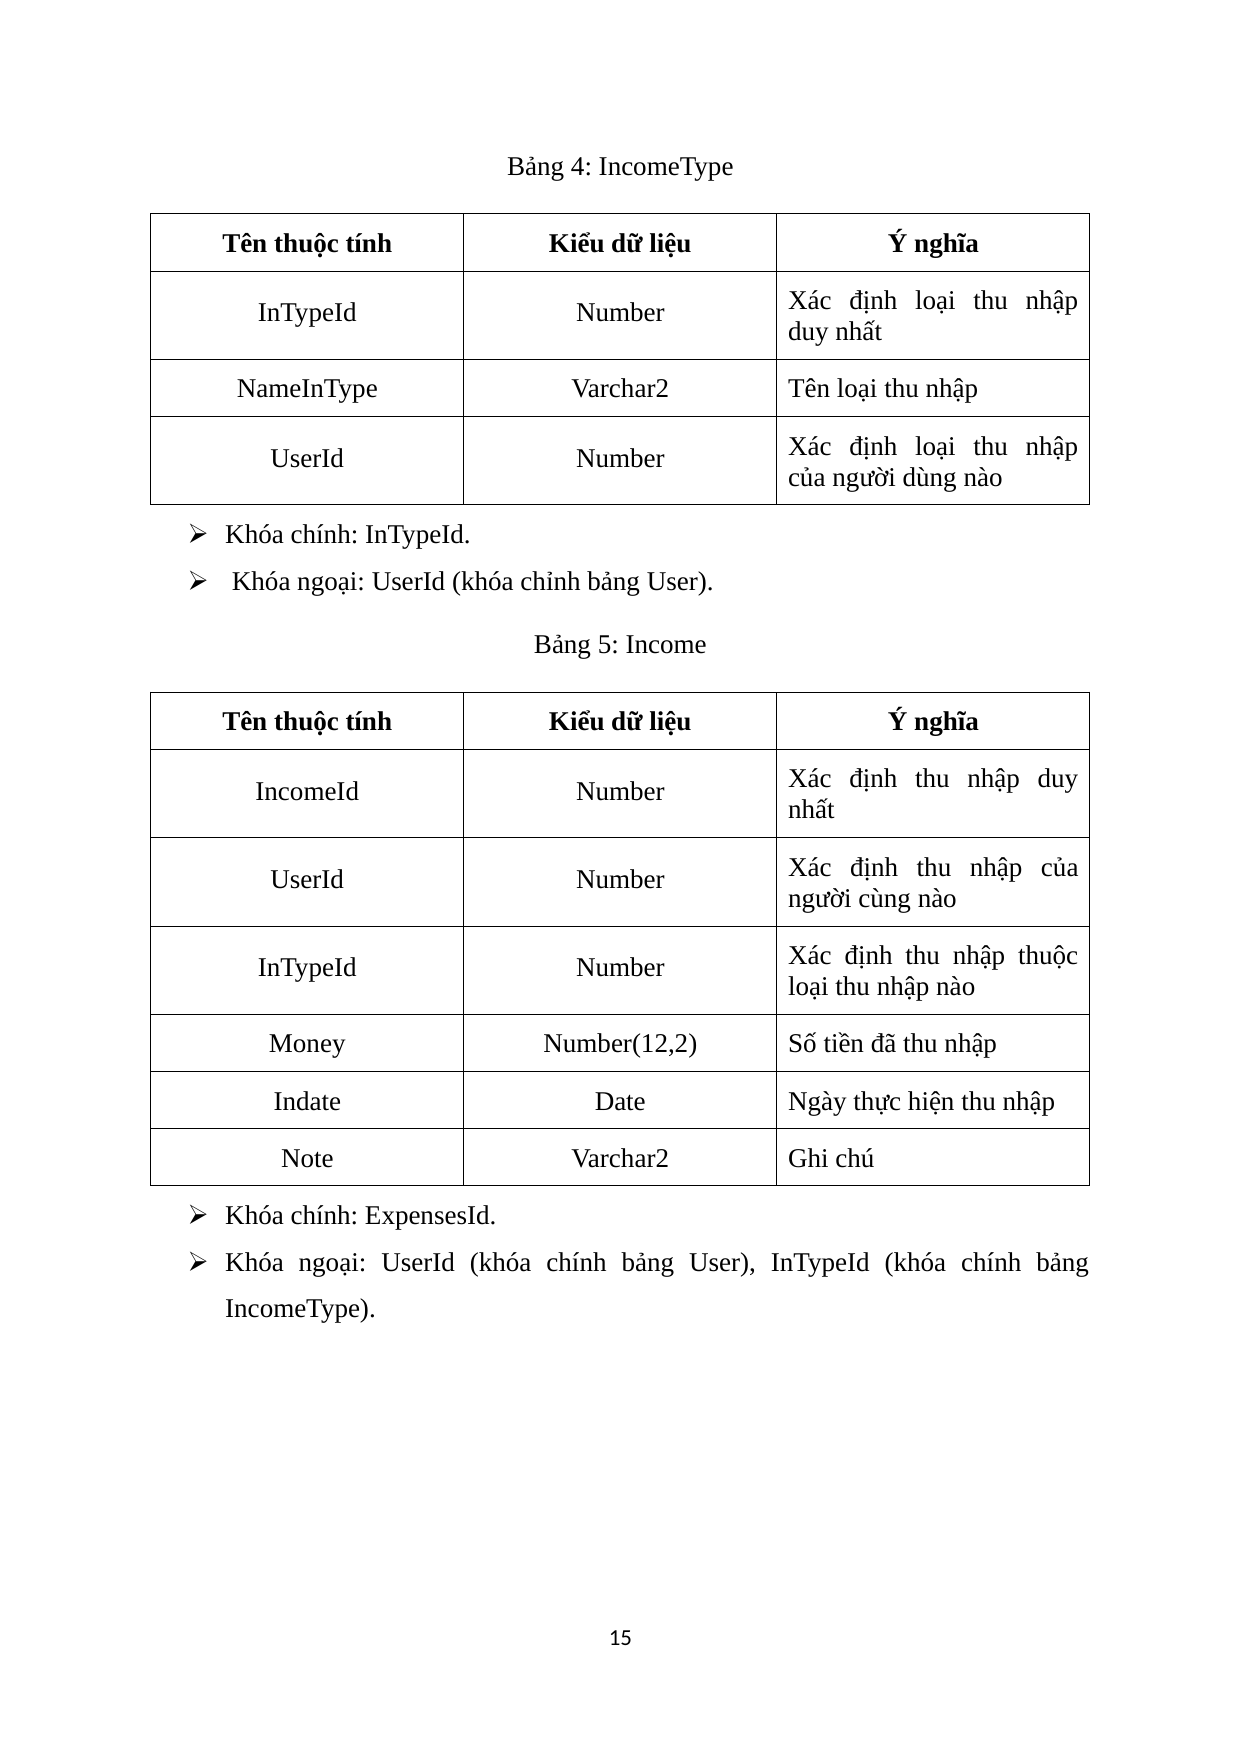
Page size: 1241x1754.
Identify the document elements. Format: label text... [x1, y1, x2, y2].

table_cell Số tiền đã thu nhập [777, 1015, 1089, 1071]
table_header Ý nghĩa [777, 693, 1089, 749]
table_header Tên thuộc tính [151, 693, 463, 749]
table_cell Money [151, 1015, 463, 1071]
list Khóa chính: InTypeId. [187, 518, 1090, 549]
table_cell Varchar2 [464, 1129, 776, 1185]
table_cell Xác định thu nhập của người cùng nào [777, 838, 1089, 926]
table_cell Note [151, 1129, 463, 1185]
table_header Ý nghĩa [777, 214, 1089, 271]
text Bảng 4: IncomeType [150, 150, 1090, 181]
table_cell UserId [151, 838, 463, 926]
table_cell Xác định thu nhập thuộc loại thu nhập nào [777, 927, 1089, 1014]
table_cell UserId [151, 417, 463, 504]
list Khóa chính: ExpensesId. [187, 1199, 1090, 1230]
table_cell InTypeId [151, 272, 463, 359]
table_cell Xác định thu nhập duy nhất [777, 750, 1089, 837]
table_header Kiểu dữ liệu [464, 214, 776, 271]
table_cell InTypeId [151, 927, 463, 1014]
table_cell NameInType [151, 360, 463, 416]
table_cell Number [464, 927, 776, 1014]
table_cell Xác định loại thu nhập duy nhất [777, 272, 1089, 359]
table_cell Indate [151, 1072, 463, 1128]
table_cell Date [464, 1072, 776, 1128]
table_cell Number(12,2) [464, 1015, 776, 1071]
list Khóa ngoại: UserId (khóa chỉnh bảng User). [187, 565, 1090, 596]
table_cell Number [464, 838, 776, 926]
table_cell Xác định loại thu nhập của người dùng nào [777, 417, 1089, 504]
table_header Tên thuộc tính [151, 214, 463, 271]
table_cell Varchar2 [464, 360, 776, 416]
list Khóa ngoại: UserId (khóa chính bảng User), InTypeId (khóa chính bảng IncomeType). [187, 1246, 1090, 1324]
table_header Kiểu dữ liệu [464, 693, 776, 749]
text Bảng 5: Income [150, 628, 1090, 659]
table_cell Number [464, 750, 776, 837]
table_cell Ngày thực hiện thu nhập [777, 1072, 1089, 1128]
table_cell Tên loại thu nhập [777, 360, 1089, 416]
table_cell Number [464, 417, 776, 504]
table_cell IncomeId [151, 750, 463, 837]
table_cell Ghi chú [777, 1129, 1089, 1185]
table_cell Number [464, 272, 776, 359]
